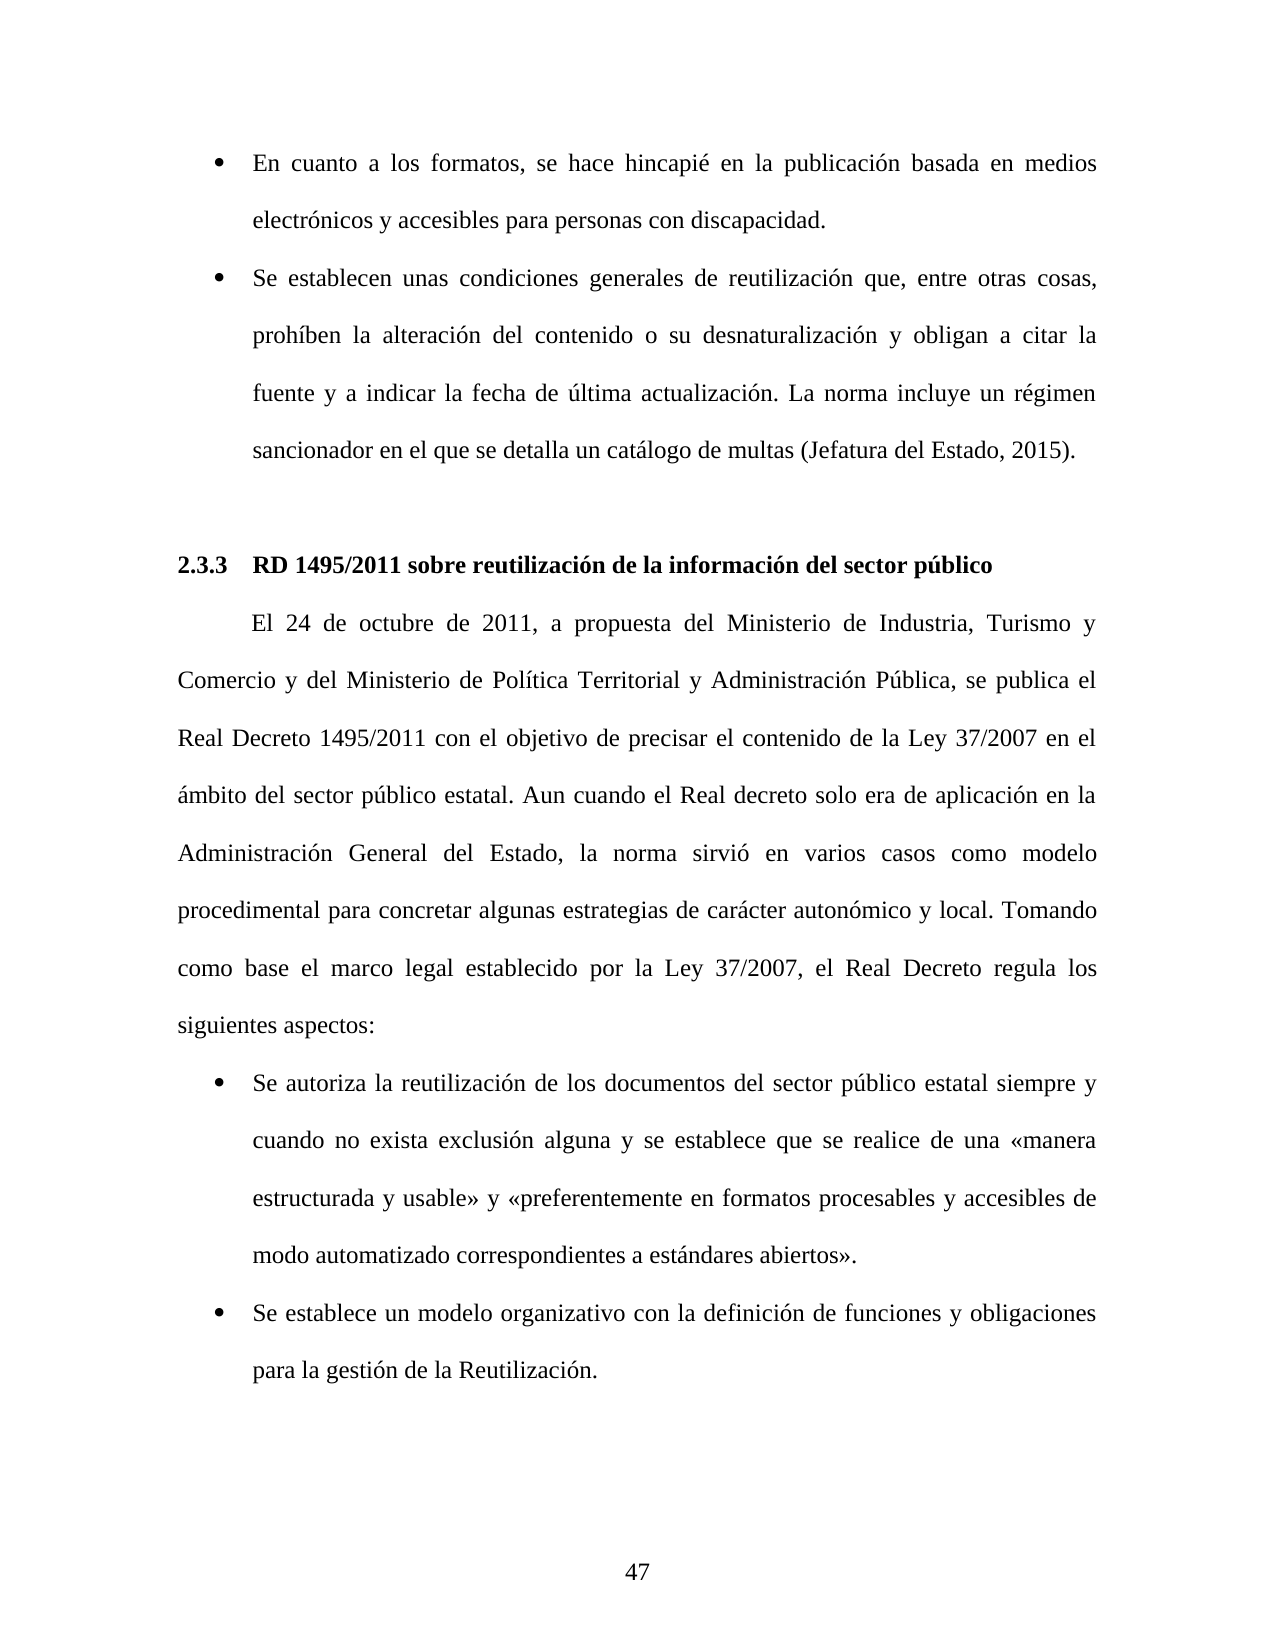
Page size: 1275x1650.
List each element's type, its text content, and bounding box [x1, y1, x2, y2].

text El 24 de octubre de 2011, a propuesta del Ministerio de Industria, Turismo y Comercio y del Ministerio de Política Territorial y Administración Pública, se publica el Real Decreto 1495/2011 con el objetivo de precisar el contenido de la Ley 37/2007 en el ámbito del sector público estatal. Aun cuando el Real decreto solo era de aplicación en la Administración General del Estado, la norma sirvió en varios casos como modelo procedimental para concretar algunas estrategias de carácter autonómico y local. Tomando como base el marco legal establecido por la Ley 37/2007, el Real Decreto regula los siguientes aspectos: [177, 608, 1098, 1039]
list Se establece un modelo organizativo con la definición de funciones y obligaciones para la gestión de la Reutilización. [215, 1298, 1098, 1384]
list Se establecen unas condiciones generales de reutilización que, entre otras cosas, prohíben la alteración del contenido o su desnaturalización y obligan a citar la fuente y a indicar la fecha de última actualización. La norma incluye un régimen sancionador en el que se detalla un catálogo de multas (Jefatura del Estado, 2015). [215, 263, 1098, 464]
list En cuanto a los formatos, se hace hincapié en la publicación basada en medios electrónicos y accesibles para personas con discapacidad. [215, 148, 1098, 234]
list Se autoriza la reutilización de los documentos del sector público estatal siempre y cuando no exista exclusión alguna y se establece que se realice de una «manera estructurada y usable» y «preferentemente en formatos procesables y accesibles de modo automatizado correspondientes a estándares abiertos». [215, 1068, 1098, 1269]
subtitle RD 1495/2011 sobre reutilización de la información del sector público [177, 550, 1098, 579]
